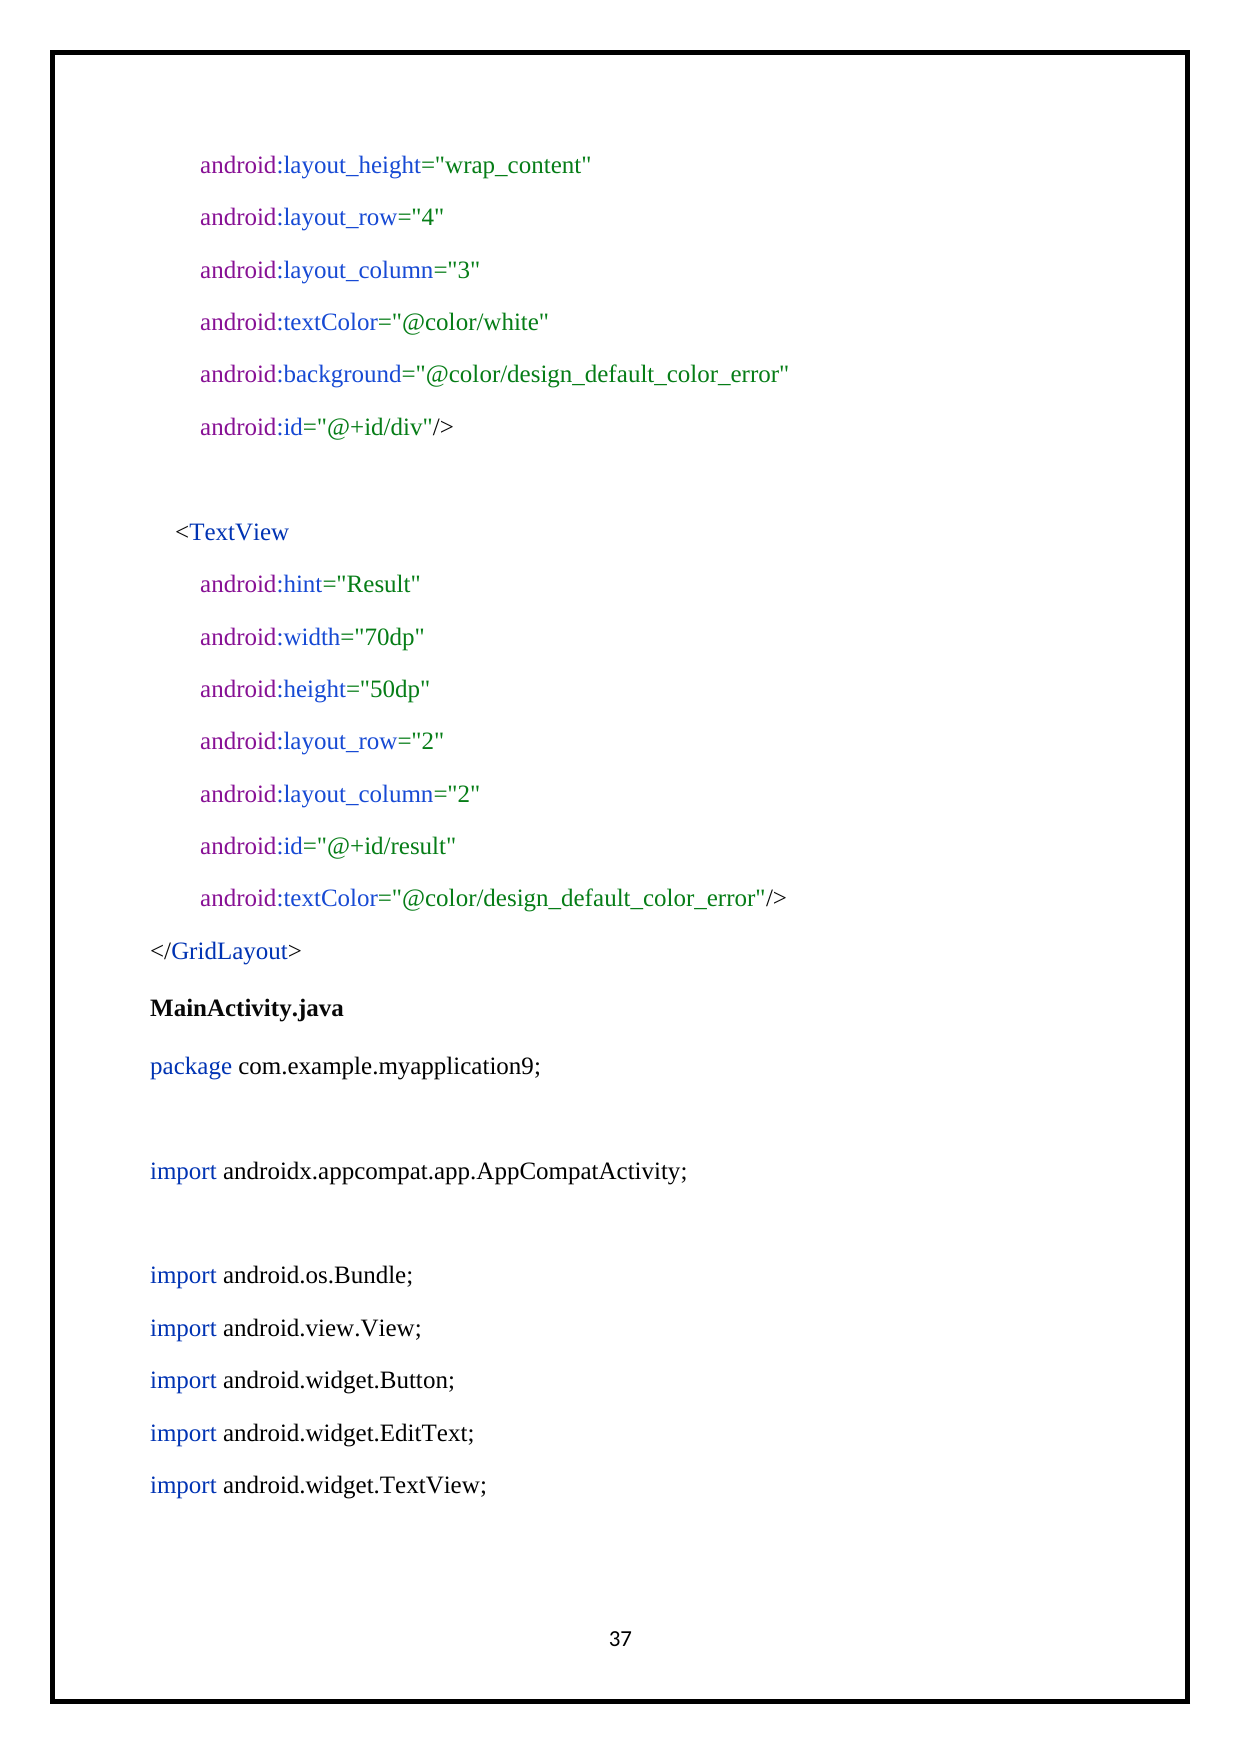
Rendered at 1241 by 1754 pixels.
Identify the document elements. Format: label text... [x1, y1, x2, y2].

text import android.widget.TextView; [150, 1470, 1090, 1522]
text android:layout_column="3" [150, 255, 1090, 307]
text android:id="@+id/div"/> [150, 412, 1090, 464]
text android:id="@+id/result" [150, 831, 1090, 883]
text import android.widget.Button; [150, 1365, 1090, 1418]
text android:hint="Result" [150, 569, 1090, 622]
text import android.os.Bundle; [150, 1261, 1090, 1313]
text android:layout_column="2" [150, 779, 1090, 831]
text package com.example.myapplication9; [150, 1051, 1090, 1103]
text android:layout_height="wrap_content" [150, 150, 1090, 202]
text <TextView [150, 517, 1090, 569]
text android:layout_row="2" [150, 726, 1090, 779]
text import android.widget.EditText; [150, 1418, 1090, 1470]
text android:textColor="@color/white" [150, 307, 1090, 359]
text import androidx.appcompat.app.AppCompatActivity; [150, 1156, 1090, 1208]
text android:background="@color/design_default_color_error" [150, 359, 1090, 412]
text </GridLayout> [150, 936, 1090, 965]
text MainActivity.java [150, 993, 1090, 1022]
text android:textColor="@color/design_default_color_error"/> [150, 883, 1090, 936]
text android:layout_row="4" [150, 202, 1090, 255]
text android:width="70dp" [150, 622, 1090, 674]
text android:height="50dp" [150, 674, 1090, 726]
text import android.view.View; [150, 1313, 1090, 1365]
